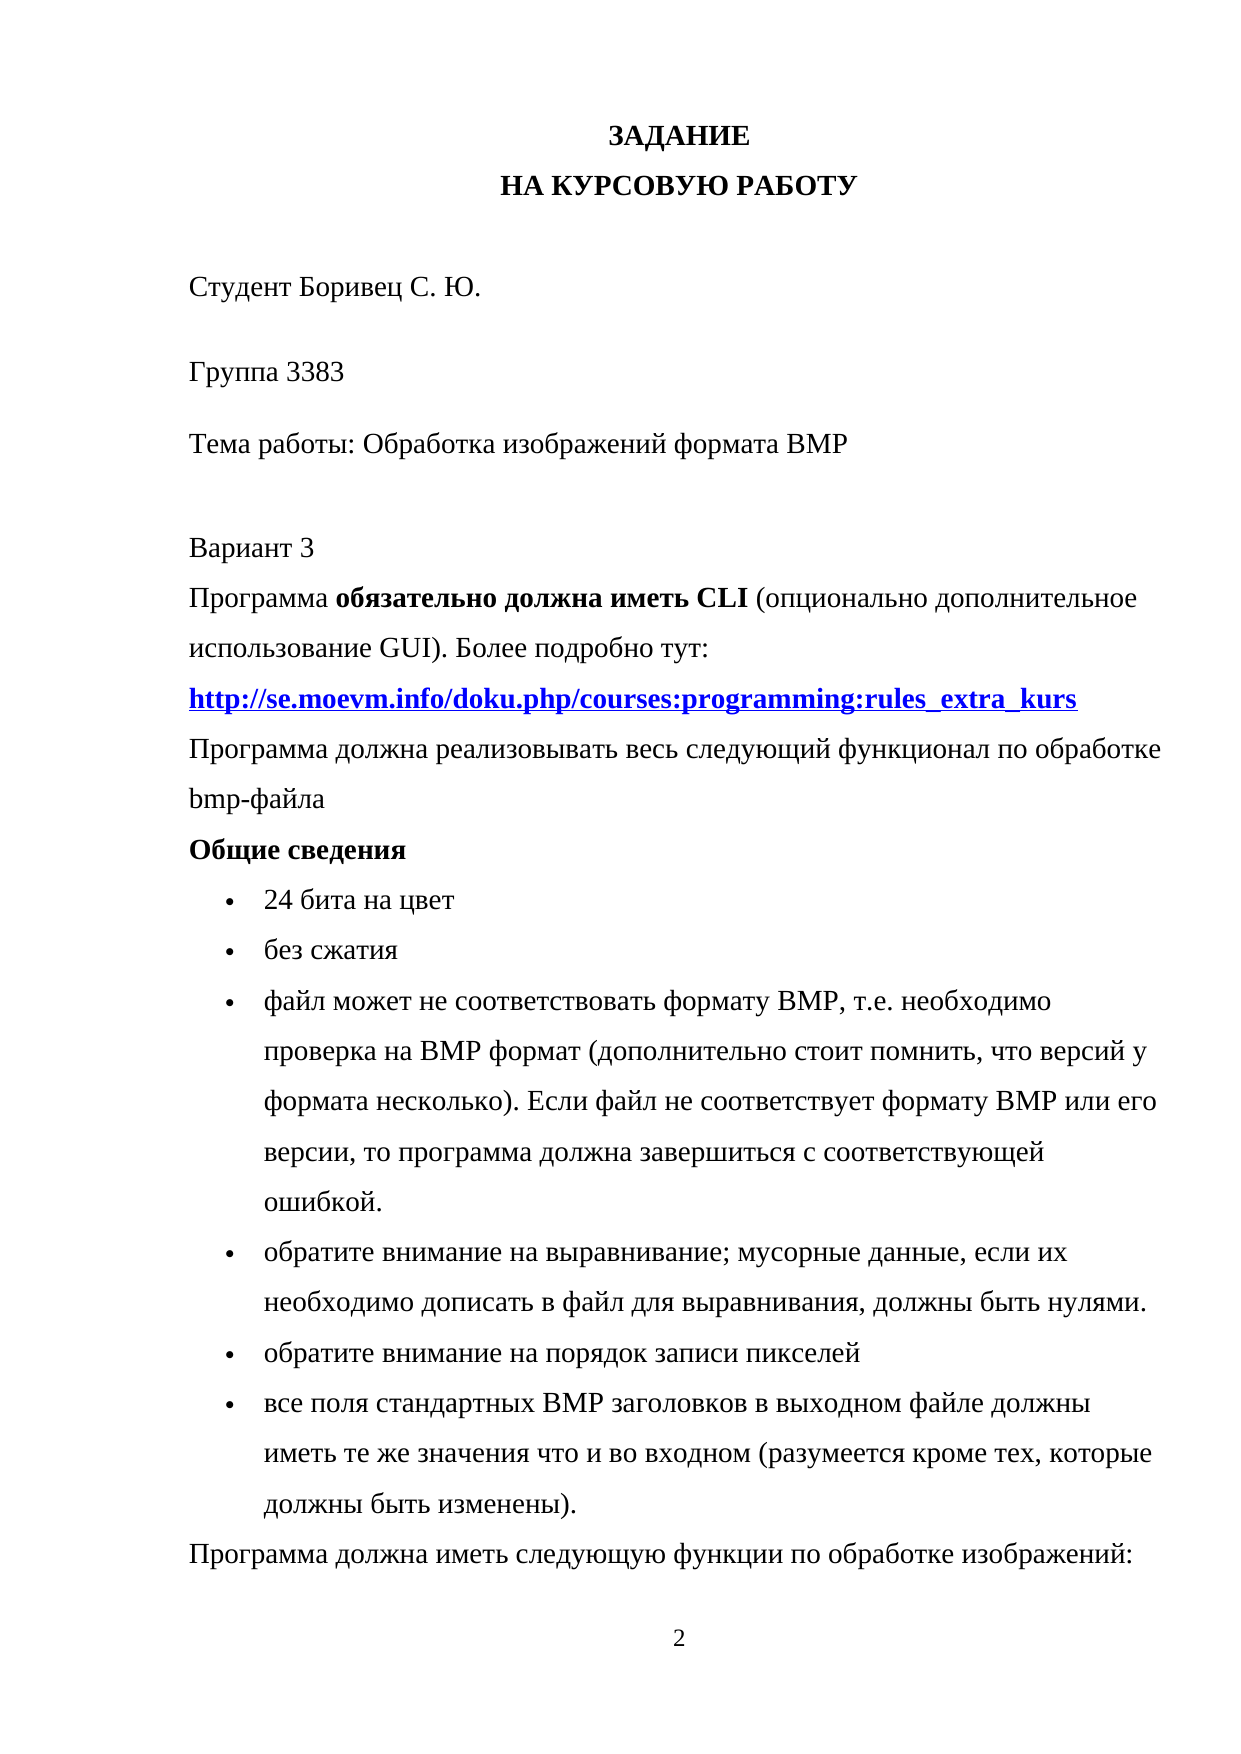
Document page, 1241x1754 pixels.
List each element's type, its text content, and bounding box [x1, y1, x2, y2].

table_header Студент Боривец С. Ю. [177, 269, 1181, 354]
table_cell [177, 530, 1181, 1620]
table_cell Группа 3383 [177, 354, 1181, 426]
text ЗАДАНИЕ [177, 118, 1181, 152]
table_cell Тема работы: Обработка изображений формата BMP [177, 426, 1181, 530]
text на курсовую работу [177, 168, 1181, 202]
